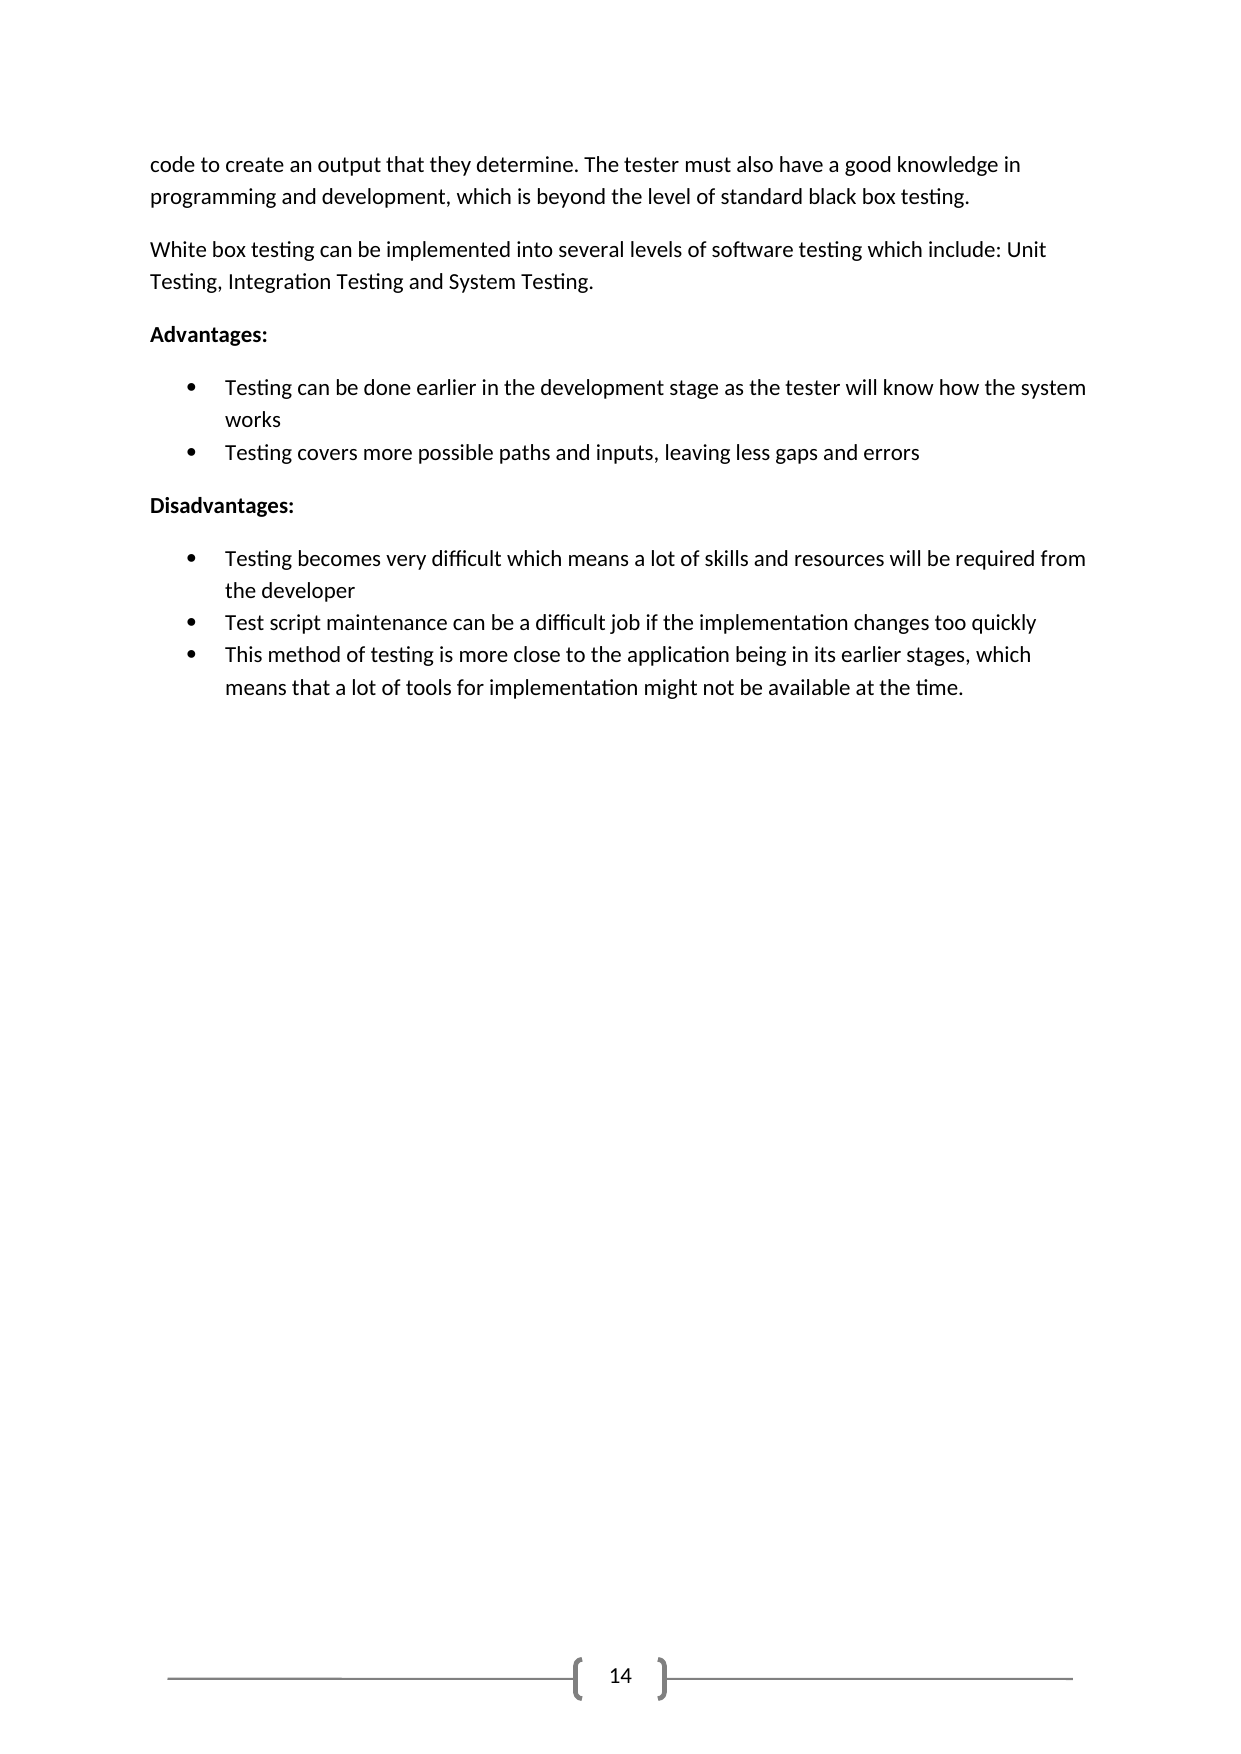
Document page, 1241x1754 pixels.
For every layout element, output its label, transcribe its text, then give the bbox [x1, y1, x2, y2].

text Advantages: [150, 320, 1090, 348]
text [150, 150, 1090, 210]
text White box testing can be implemented into several levels of software testing which include: Unit Testing, Integration Testing and System Testing. [150, 235, 1090, 295]
list This method of testing is more close to the application being in its earlier stages, which means that a lot of tools for implementation might not be available at the time. [187, 640, 1090, 701]
text Disadvantages: [150, 491, 1090, 519]
list Testing becomes very difficult which means a lot of skills and resources will be required from the developer [187, 544, 1090, 604]
list Testing can be done earlier in the development stage as the tester will know how the system works [187, 373, 1090, 434]
list Test script maintenance can be a difficult job if the implementation changes too quickly [187, 608, 1090, 636]
list Testing covers more possible paths and inputs, leaving less gaps and errors [187, 438, 1090, 466]
